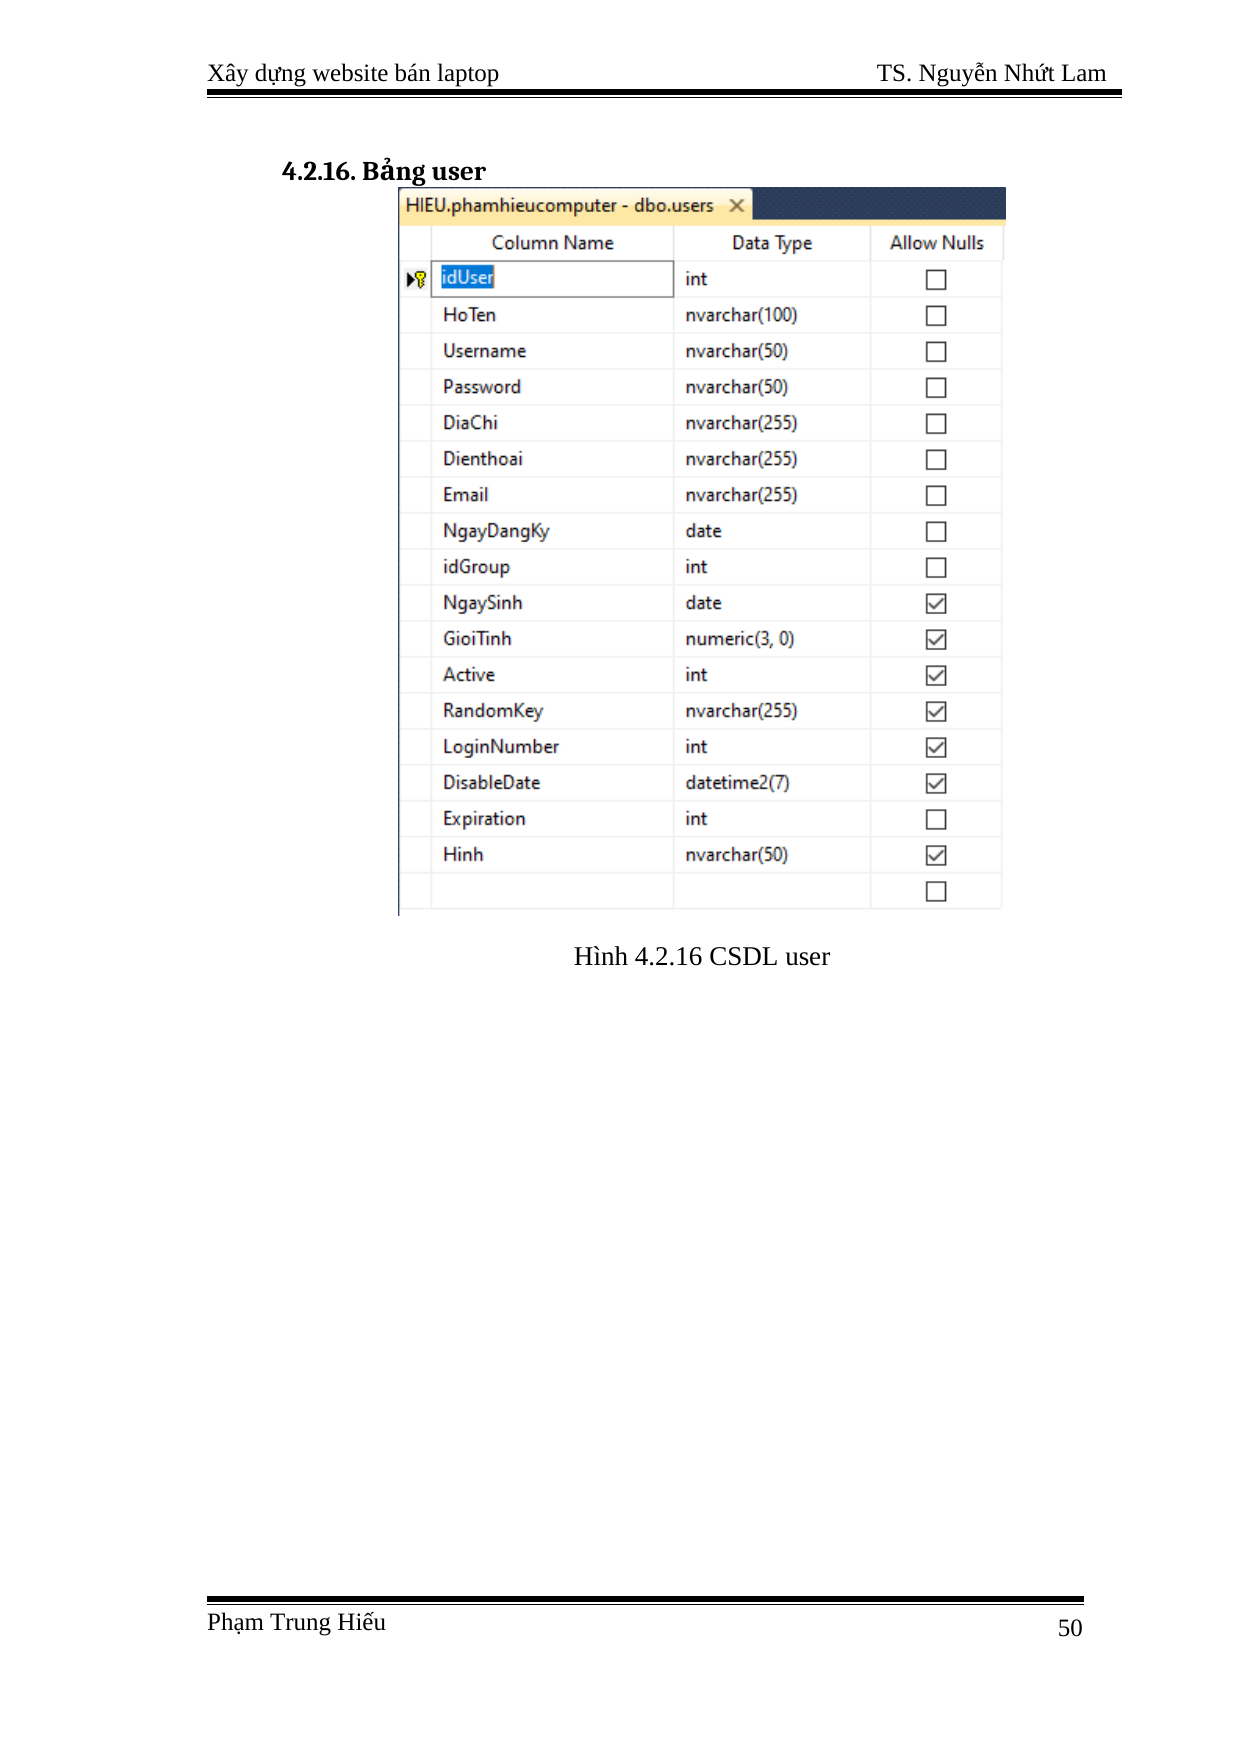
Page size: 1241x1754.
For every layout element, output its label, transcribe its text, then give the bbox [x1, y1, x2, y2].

text Hình 4.2.16 CSDL user [207, 941, 1122, 972]
subtitle 4.2.16. Bảng user [282, 156, 1122, 187]
picture [398, 187, 1006, 916]
